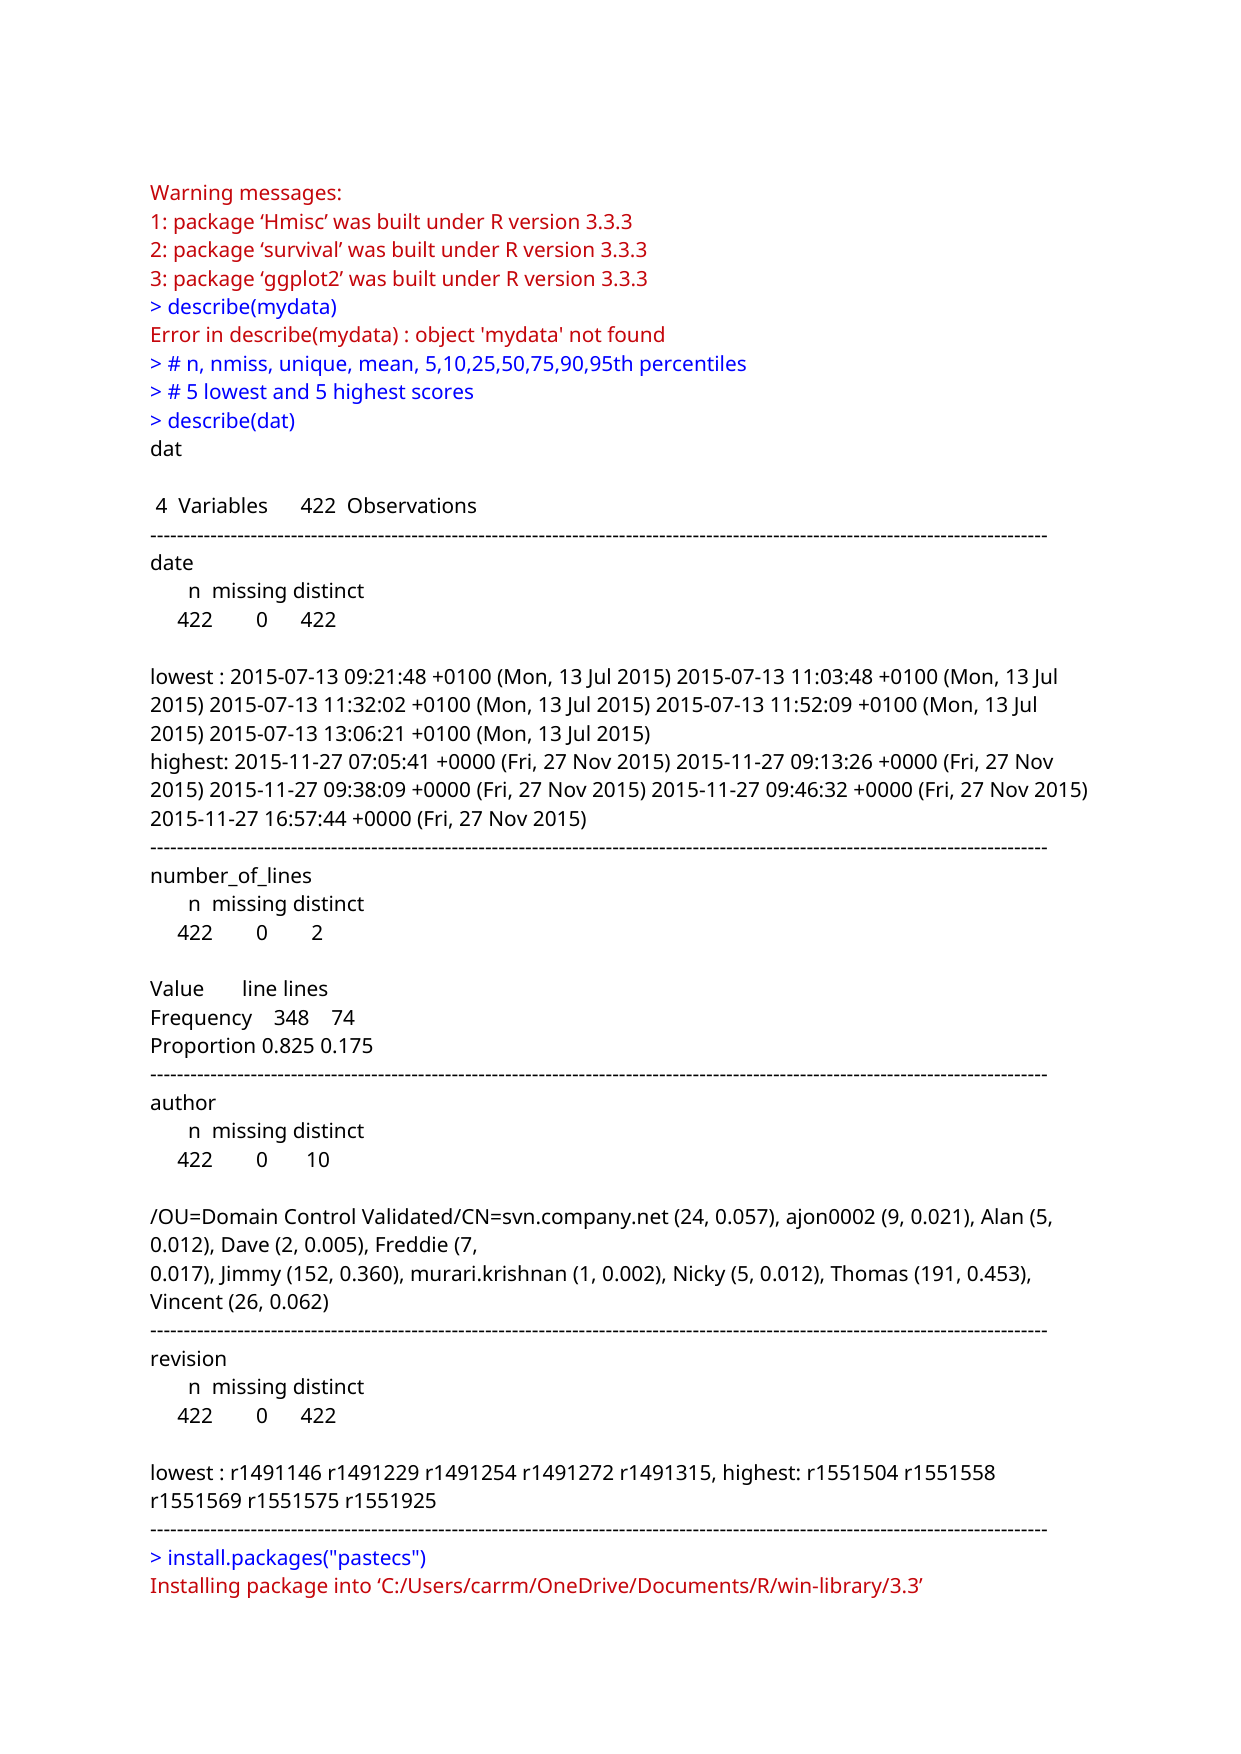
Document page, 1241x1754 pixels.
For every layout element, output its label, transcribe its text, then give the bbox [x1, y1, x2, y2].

text highest: 2015-11-27 07:05:41 +0000 (Fri, 27 Nov 2015) 2015-11-27 09:13:26 +0000 (Fri, 27 Nov 2015) 2015-11-27 09:38:09 +0000 (Fri, 27 Nov 2015) 2015-11-27 09:46:32 +0000 (Fri, 27 Nov 2015) 2015-11-27 16:57:44 +0000 (Fri, 27 Nov 2015) [150, 747, 1090, 832]
text Value line lines [150, 974, 1090, 1003]
text > # n, nmiss, unique, mean, 5,10,25,50,75,90,95th percentiles [150, 349, 1090, 377]
text 422 0 10 [150, 1145, 1090, 1173]
text lowest : r1491146 r1491229 r1491254 r1491272 r1491315, highest: r1551504 r1551558 r1551569 r1551575 r1551925 [150, 1458, 1090, 1514]
text -------------------------------------------------------------------------------------------------------------------------------------- [150, 1514, 1090, 1543]
text 1: package ‘Hmisc’ was built under R version 3.3.3 [150, 207, 1090, 235]
text number_of_lines [150, 861, 1090, 889]
text > describe(dat) [150, 406, 1090, 434]
text -------------------------------------------------------------------------------------------------------------------------------------- [150, 520, 1090, 548]
text 0.017), Jimmy (152, 0.360), murari.krishnan (1, 0.002), Nicky (5, 0.012), Thomas (191, 0.453), Vincent (26, 0.062) [150, 1259, 1090, 1316]
text n missing distinct [150, 1116, 1090, 1145]
text Installing package into ‘C:/Users/carrm/OneDrive/Documents/R/win-library/3.3’ [150, 1571, 1090, 1600]
text Frequency 348 74 [150, 1003, 1090, 1031]
text 422 0 2 [150, 918, 1090, 946]
text /OU=Domain Control Validated/CN=svn.company.net (24, 0.057), ajon0002 (9, 0.021), Alan (5, 0.012), Dave (2, 0.005), Freddie (7, [150, 1202, 1090, 1259]
text n missing distinct [150, 577, 1090, 605]
text 3: package ‘ggplot2’ was built under R version 3.3.3 [150, 264, 1090, 292]
text dat [150, 434, 1090, 463]
text -------------------------------------------------------------------------------------------------------------------------------------- [150, 1059, 1090, 1088]
text Warning messages: [150, 178, 1090, 207]
text Error in describe(mydata) : object 'mydata' not found [150, 321, 1090, 349]
text Proportion 0.825 0.175 [150, 1031, 1090, 1059]
text -------------------------------------------------------------------------------------------------------------------------------------- [150, 1316, 1090, 1344]
text 422 0 422 [150, 1401, 1090, 1429]
text n missing distinct [150, 1372, 1090, 1401]
text n missing distinct [150, 889, 1090, 918]
text author [150, 1088, 1090, 1116]
text lowest : 2015-07-13 09:21:48 +0100 (Mon, 13 Jul 2015) 2015-07-13 11:03:48 +0100 (Mon, 13 Jul 2015) 2015-07-13 11:32:02 +0100 (Mon, 13 Jul 2015) 2015-07-13 11:52:09 +0100 (Mon, 13 Jul 2015) 2015-07-13 13:06:21 +0100 (Mon, 13 Jul 2015) [150, 662, 1090, 747]
text 422 0 422 [150, 605, 1090, 633]
text > describe(mydata) [150, 292, 1090, 321]
text > # 5 lowest and 5 highest scores [150, 377, 1090, 406]
text > install.packages("pastecs") [150, 1543, 1090, 1571]
text -------------------------------------------------------------------------------------------------------------------------------------- [150, 832, 1090, 861]
text 2: package ‘survival’ was built under R version 3.3.3 [150, 235, 1090, 264]
text 4 Variables 422 Observations [150, 491, 1090, 520]
text revision [150, 1344, 1090, 1372]
text date [150, 548, 1090, 577]
